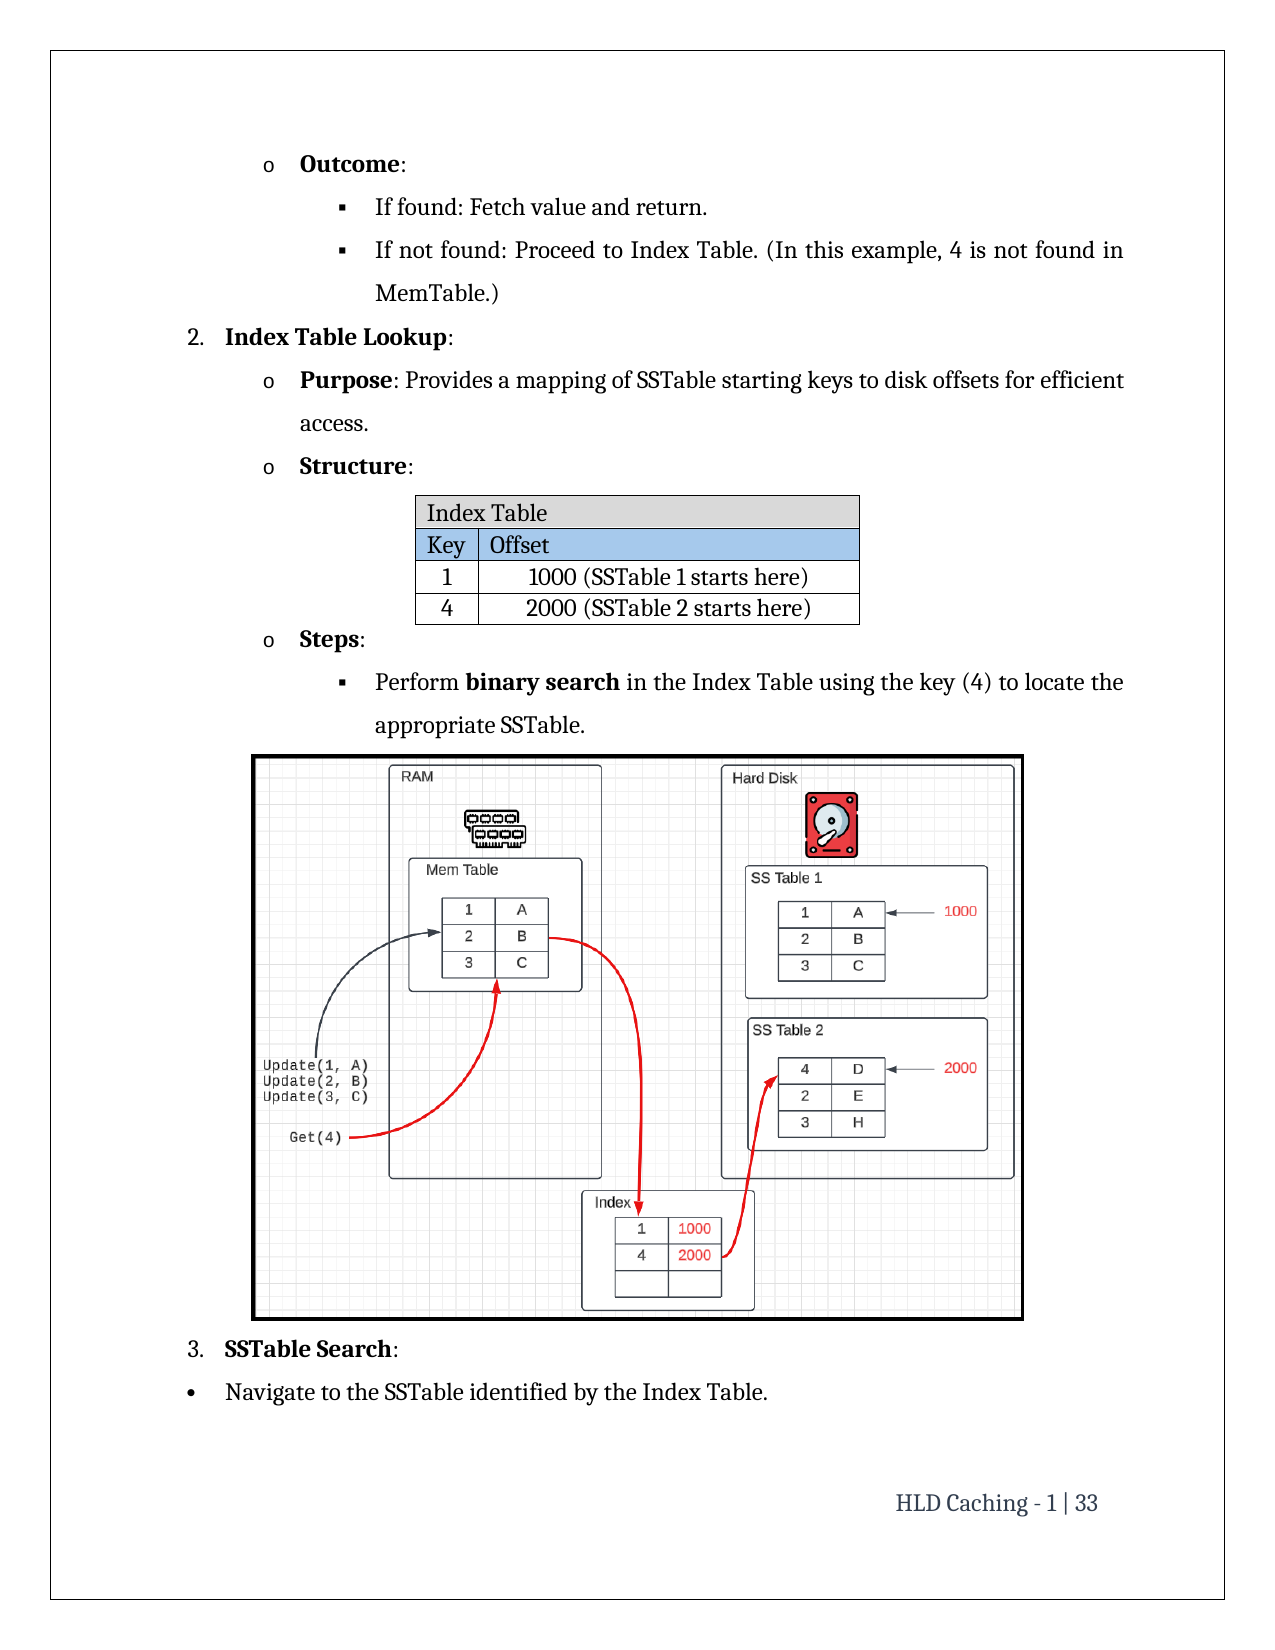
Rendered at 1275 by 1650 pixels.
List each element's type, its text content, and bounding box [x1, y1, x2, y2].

picture [251, 754, 1024, 1321]
table_cell 1 [416, 561, 478, 592]
list Purpose: Provides a mapping of SSTable starting keys to disk offsets for efficient access. [262, 366, 1125, 437]
table_cell Offset [479, 529, 859, 560]
list Outcome: [262, 150, 1125, 179]
table_cell 4 [416, 594, 478, 624]
list Navigate to the SSTable identified by the Index Table. [187, 1378, 1125, 1407]
list SSTable Search: [187, 1335, 1125, 1363]
table_cell Key [416, 529, 478, 560]
table_header Index Table [416, 496, 859, 527]
list Structure: [262, 452, 1125, 481]
list Steps: [262, 625, 1125, 653]
list If found: Fetch value and return. [337, 193, 1125, 222]
list Index Table Lookup: [187, 322, 1125, 351]
table_cell 2000 (SSTable 2 starts here) [479, 594, 859, 624]
list If not found: Proceed to Index Table. (In this example, 4 is not found in MemTable.) [337, 236, 1125, 308]
list Perform binary search in the Index Table using the key (4) to locate the appropriate SSTable. [337, 668, 1125, 740]
table_cell 1000 (SSTable 1 starts here) [479, 561, 859, 592]
